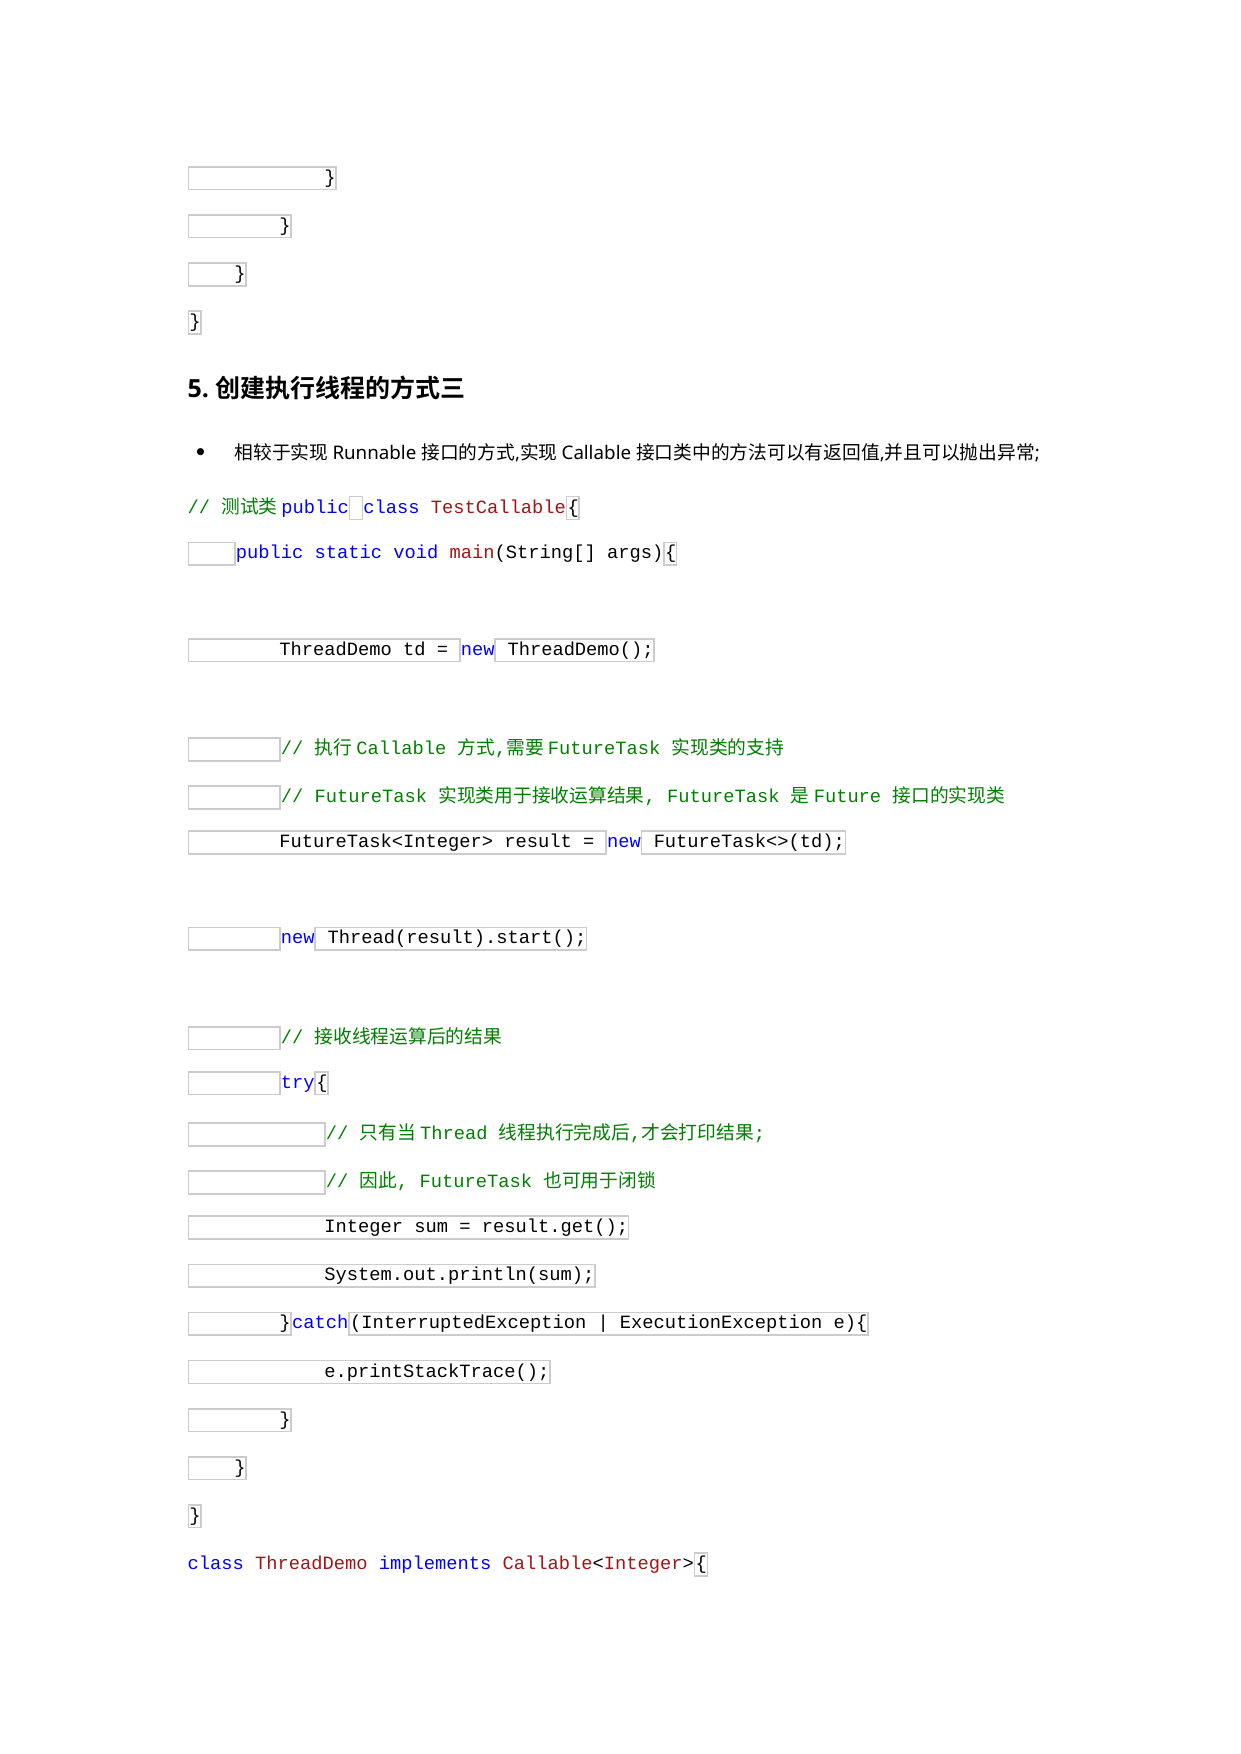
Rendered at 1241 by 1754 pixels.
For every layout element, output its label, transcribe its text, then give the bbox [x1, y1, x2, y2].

text class ThreadDemo implements Callable<Integer>{ [187, 1548, 1053, 1581]
text new Thread(result).start(); [187, 923, 1053, 955]
text // 只有当 Thread 线程执行完成后,才会打印结果; [187, 1115, 1053, 1148]
text } [187, 210, 1053, 243]
text e.printStackTrace(); [187, 1356, 1053, 1388]
text try{ [187, 1067, 1053, 1099]
text } [187, 306, 1053, 339]
text }catch(InterruptedException | ExecutionException e){ [187, 1308, 1053, 1340]
subtitle 5. 创建执行线程的方式三 [187, 354, 1053, 419]
text } [187, 1452, 1053, 1484]
text System.out.println(sum); [187, 1259, 1053, 1292]
text Integer sum = result.get(); [187, 1211, 1053, 1244]
text ThreadDemo td = new ThreadDemo(); [187, 634, 1053, 666]
text public static void main(String[] args){ [187, 538, 1053, 570]
text } [187, 1404, 1053, 1436]
text // 因此, FutureTask 也可用于闭锁 [187, 1163, 1053, 1196]
text // 测试类public class TestCallable{ [187, 489, 1053, 522]
text // 执行 Callable 方式,需要 FutureTask 实现类的支持 [187, 730, 1053, 763]
text // FutureTask 实现类用于接收运算结果, FutureTask 是 Future 接口的实现类 [187, 778, 1053, 811]
text } [187, 1500, 1053, 1533]
text } [187, 162, 1053, 194]
text FutureTask<Integer> result = new FutureTask<>(td); [187, 826, 1053, 859]
list 相较于实现 Runnable 接口的方式,实现 Callable 接口类中的方法可以有返回值,并且可以抛出异常; [197, 435, 1053, 468]
text // 接收线程运算后的结果 [187, 1019, 1053, 1051]
text } [187, 258, 1053, 291]
